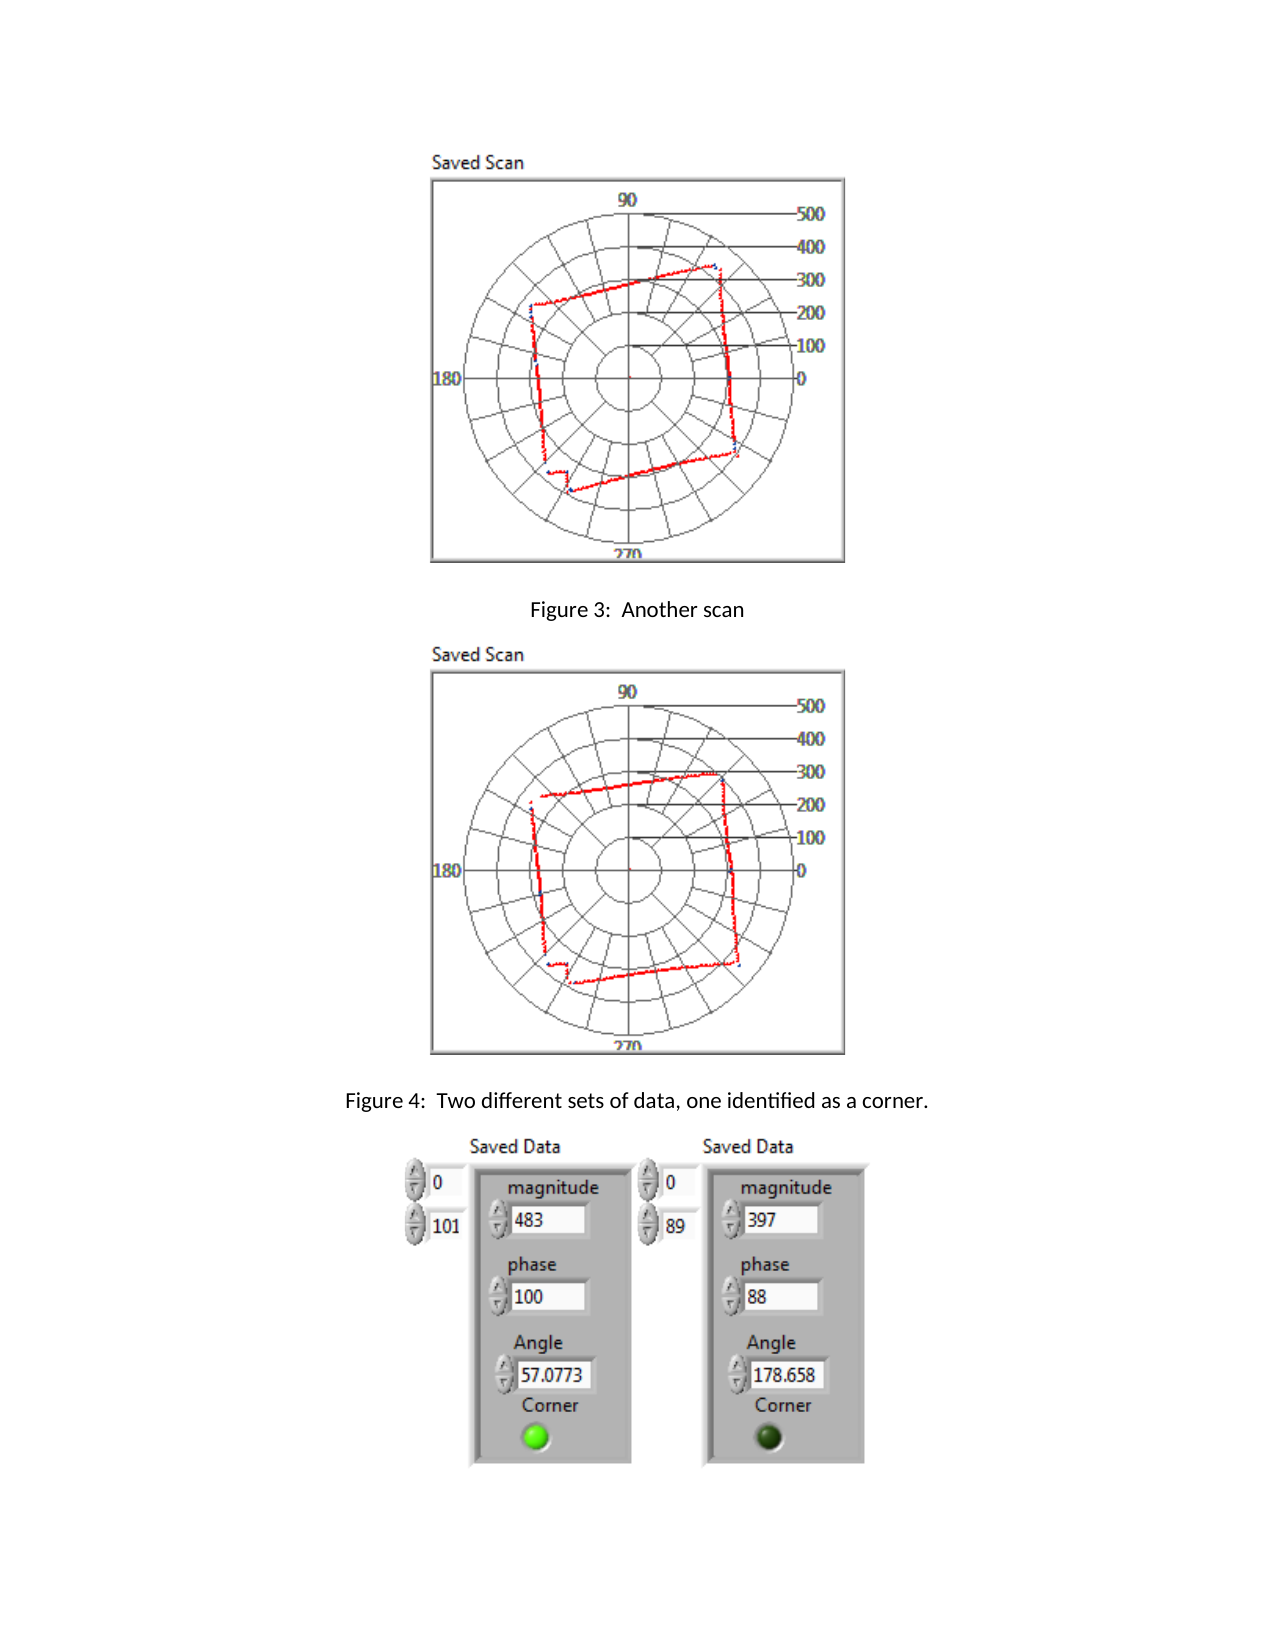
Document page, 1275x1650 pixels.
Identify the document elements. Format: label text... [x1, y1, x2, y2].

picture [404, 1133, 871, 1470]
picture [429, 150, 846, 563]
text Figure 3: Another scan [150, 595, 1125, 623]
text Figure 4: Two different sets of data, one identified as a corner. [150, 1087, 1125, 1115]
picture [429, 641, 846, 1055]
